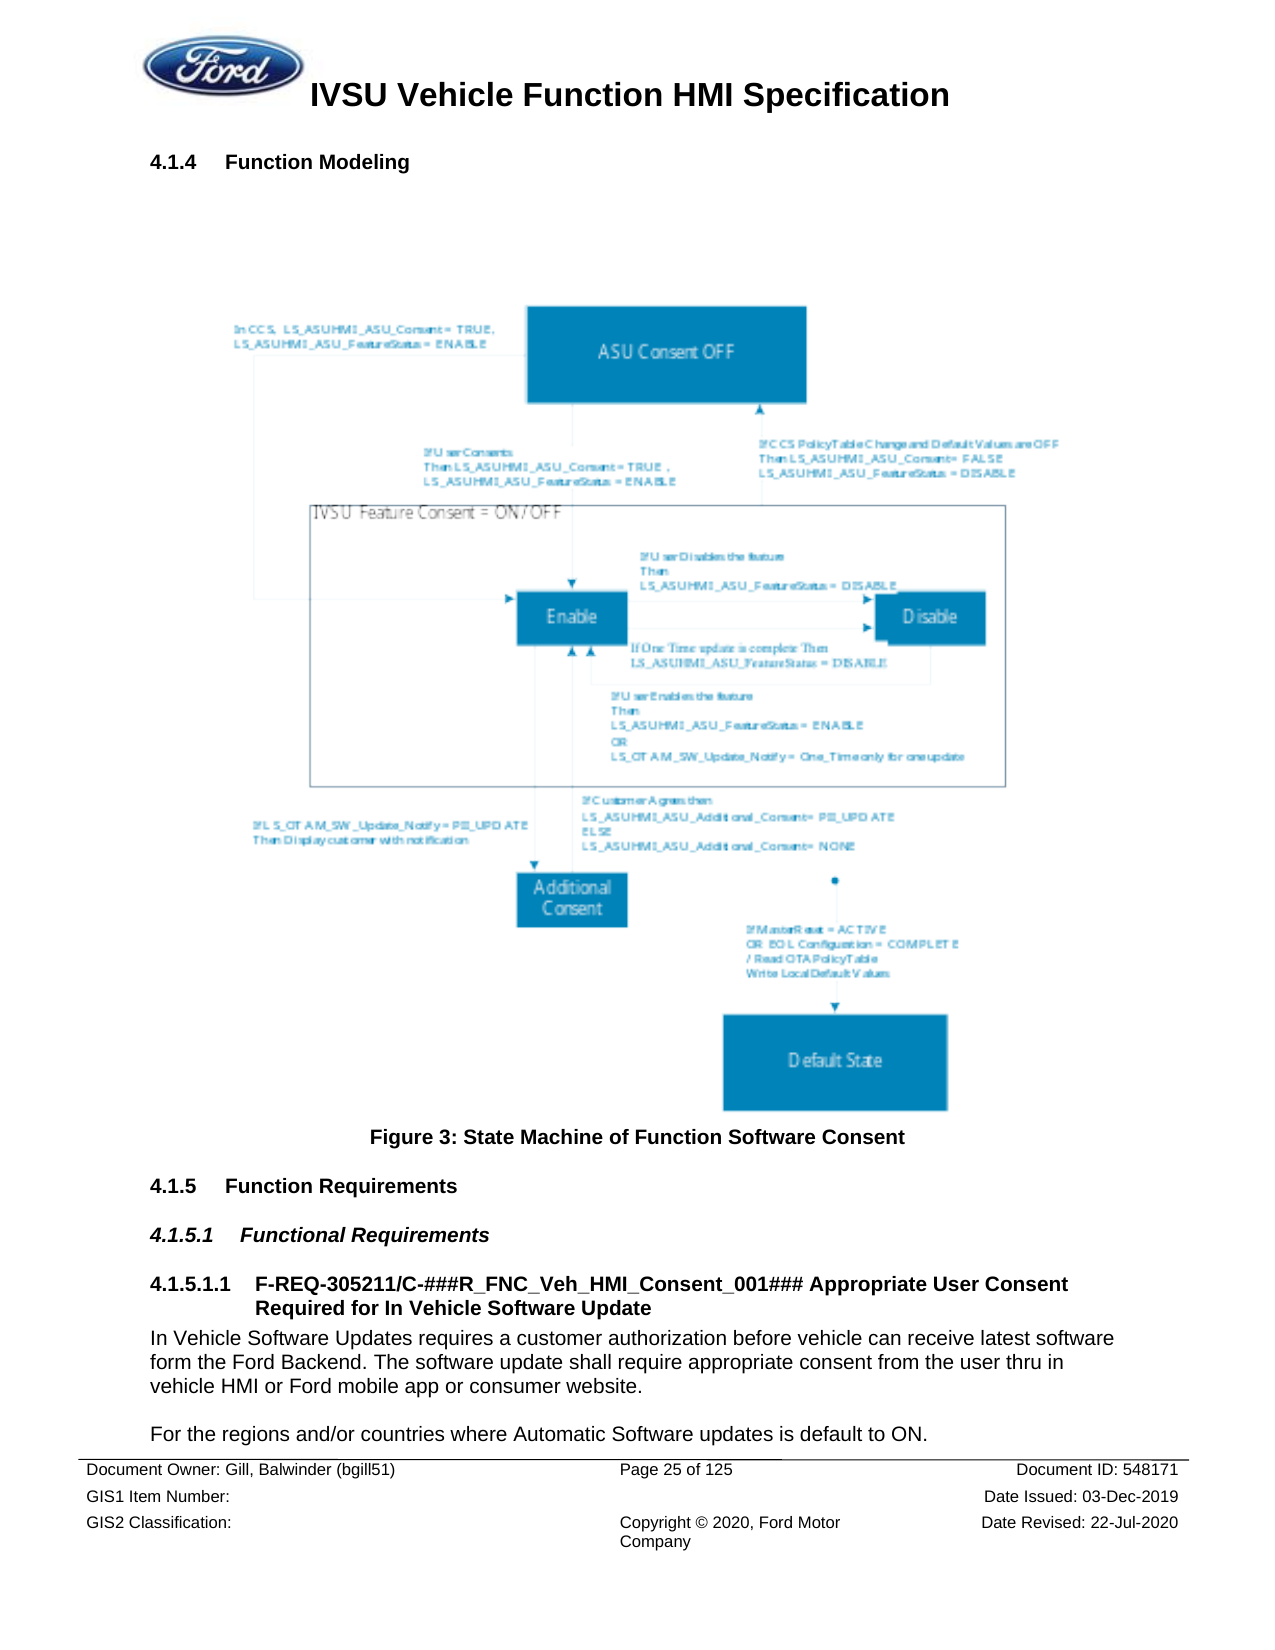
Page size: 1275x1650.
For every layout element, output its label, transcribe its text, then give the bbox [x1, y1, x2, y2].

subtitle F-REQ-305211/C-###R_FNC_Veh_HMI_Consent_001### Appropriate User Consent Required for In Vehicle Software Update [150, 1272, 1125, 1320]
subtitle Function Requirements [150, 1174, 1125, 1198]
subtitle Function Modeling [150, 150, 1125, 174]
text Figure 3: State Machine of Function Software Consent [150, 1125, 1125, 1149]
text In Vehicle Software Updates requires a customer authorization before vehicle can receive latest software form the Ford Backend. The software update shall require appropriate consent from the user thru in vehicle HMI or Ford mobile app or consumer website. [150, 1326, 1125, 1398]
picture [123, 17, 324, 117]
subtitle Functional Requirements [150, 1223, 1125, 1247]
text For the regions and/or countries where Automatic Software updates is default to ON. [150, 1422, 1125, 1446]
